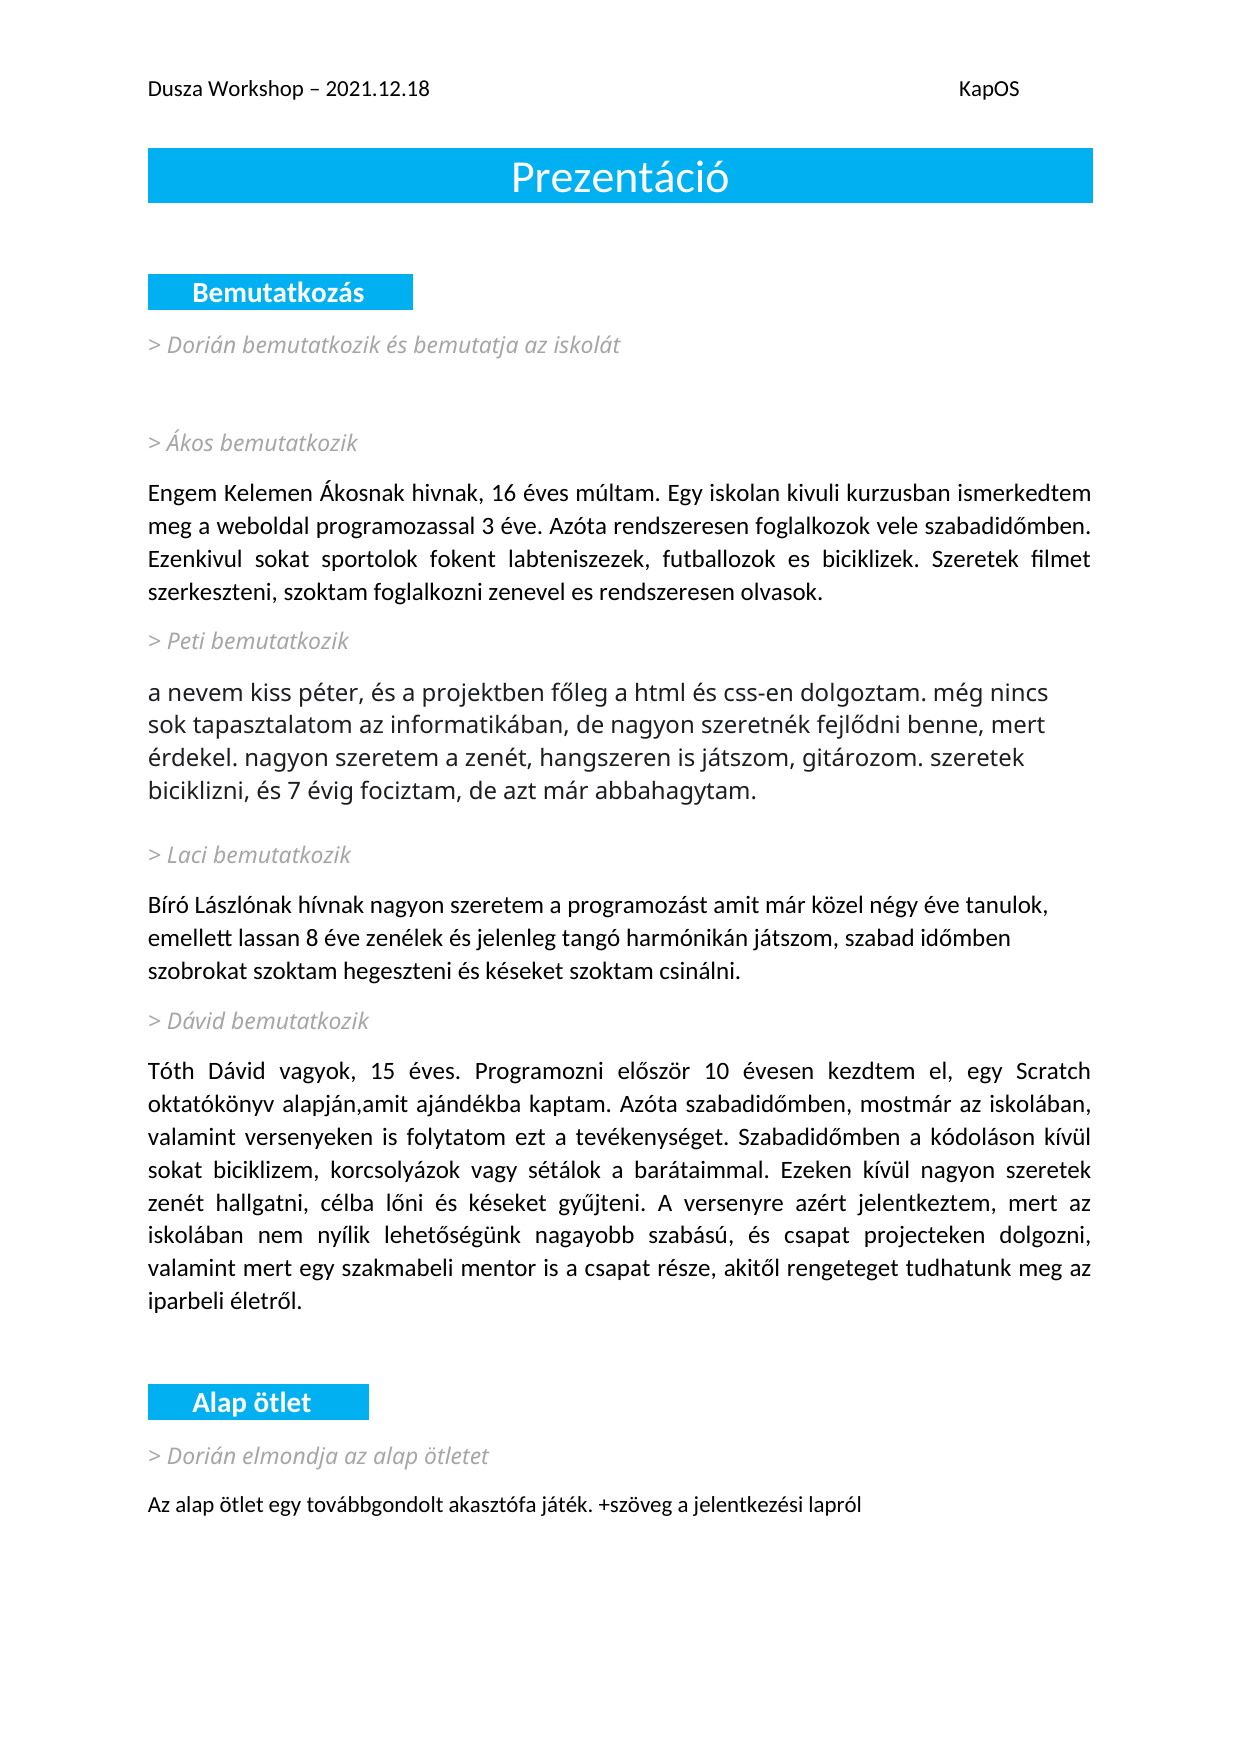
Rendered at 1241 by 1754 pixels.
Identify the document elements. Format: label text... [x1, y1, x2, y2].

text Prezentáció [148, 148, 1093, 203]
subtitle > Dorián bemutatkozik és bemutatja az iskolát [148, 329, 1093, 361]
subtitle > Ákos bemutatkozik [148, 427, 1093, 458]
subtitle > Laci bemutatkozik [148, 839, 1093, 870]
text Tóth Dávid vagyok, 15 éves. Programozni először 10 évesen kezdtem el, egy Scratch oktatókönyv alapján,amit ajándékba kaptam. Azóta szabadidőmben, mostmár az iskolában, valamint versenyeken is folytatom ezt a tevékenységet. Szabadidőmben a kódoláson kívül sokat biciklizem, korcsolyázok vagy sétálok a barátaimmal. Ezeken kívül nagyon szeretek zenét hallgatni, célba lőni és késeket gyűjteni. A versenyre azért jelentkeztem, mert az iskolában nem nyílik lehetőségünk nagayobb szabású, és csapat projecteken dolgozni, valamint mert egy szakmabeli mentor is a csapat része, akitől rengeteget tudhatunk meg az iparbeli életről. [148, 1055, 1093, 1316]
subtitle Bemutatkozás [148, 274, 413, 310]
subtitle > Dorián elmondja az alap ötletet [148, 1440, 1093, 1471]
subtitle Alap ötlet [148, 1384, 369, 1420]
text Az alap ötlet egy továbbgondolt akasztófa játék. +szöveg a jelentkezési lapról [148, 1490, 1093, 1518]
text Engem Kelemen Ákosnak hivnak, 16 éves múltam. Egy iskolan kivuli kurzusban ismerkedtem meg a weboldal programozassal 3 éve. Azóta rendszeresen foglalkozok vele szabadidőmben. Ezenkivul sokat sportolok fokent labteniszezek, futballozok es biciklizek. Szeretek filmet szerkeszteni, szoktam foglalkozni zenevel es rendszeresen olvasok. [148, 477, 1093, 606]
text a nevem kiss péter, és a projektben főleg a html és css-en dolgoztam. még nincs sok tapasztalatom az informatikában, de nagyon szeretnék fejlődni benne, mert érdekel. nagyon szeretem a zenét, hangszeren is játszom, gitározom. szeretek biciklizni, és 7 évig fociztam, de azt már abbahagytam. [148, 676, 1093, 806]
subtitle > Peti bemutatkozik [148, 625, 1093, 657]
subtitle > Dávid bemutatkozik [148, 1004, 1093, 1036]
text Bíró Lászlónak hívnak nagyon szeretem a programozást amit már közel négy éve tanulok, emellett lassan 8 éve zenélek és jelenleg tangó harmónikán játszom, szabad időmben szobrokat szoktam hegeszteni és késeket szoktam csinálni. [148, 889, 1093, 986]
